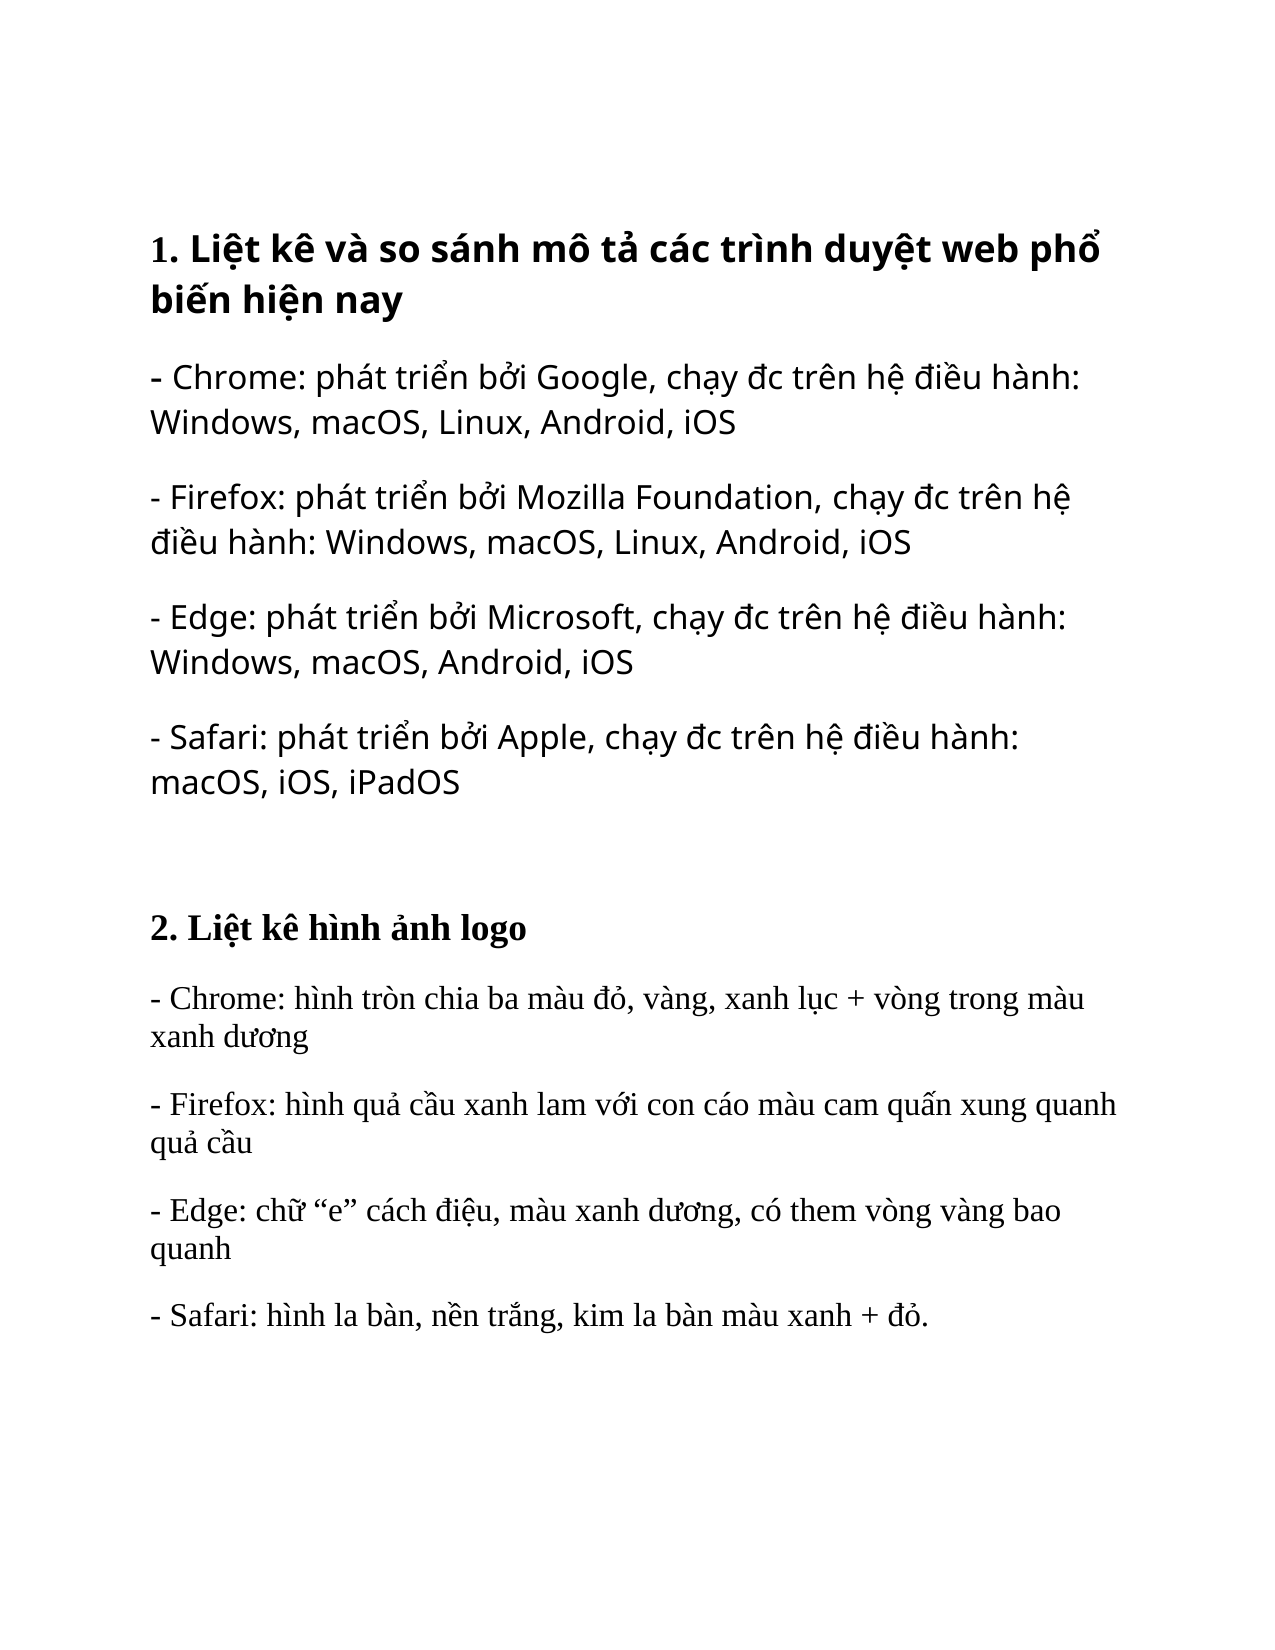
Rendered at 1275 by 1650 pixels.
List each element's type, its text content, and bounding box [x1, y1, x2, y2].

text - Firefox: hình quả cầu xanh lam với con cáo màu cam quấn xung quanh quả cầu [150, 1084, 1125, 1161]
text - Edge: phát triển bởi Microsoft, chạy đc trên hệ điều hành: Windows, macOS, Android, iOS [150, 593, 1125, 684]
text - Edge: chữ “e” cách điệu, màu xanh dương, có them vòng vàng bao quanh [150, 1190, 1125, 1266]
text 2. Liệt kê hình ảnh logo [150, 906, 1125, 949]
text - Chrome: hình tròn chia ba màu đỏ, vàng, xanh lục + vòng trong màu xanh dương [150, 978, 1125, 1055]
text 1. Liệt kê và so sánh mô tả các trình duyệt web phổ biến hiện nay [403, 222, 1125, 324]
text - Safari: phát triển bởi Apple, chạy đc trên hệ điều hành: macOS, iOS, iPadOS [150, 713, 1125, 804]
text - Chrome: phát triển bởi Google, chạy đc trên hệ điều hành: Windows, macOS, Linux, Android, iOS [150, 353, 1125, 444]
text - Firefox: phát triển bởi Mozilla Foundation, chạy đc trên hệ điều hành: Windows, macOS, Linux, Android, iOS [150, 473, 1125, 564]
text - Safari: hình la bàn, nền trắng, kim la bàn màu xanh + đỏ. [150, 1296, 1125, 1334]
